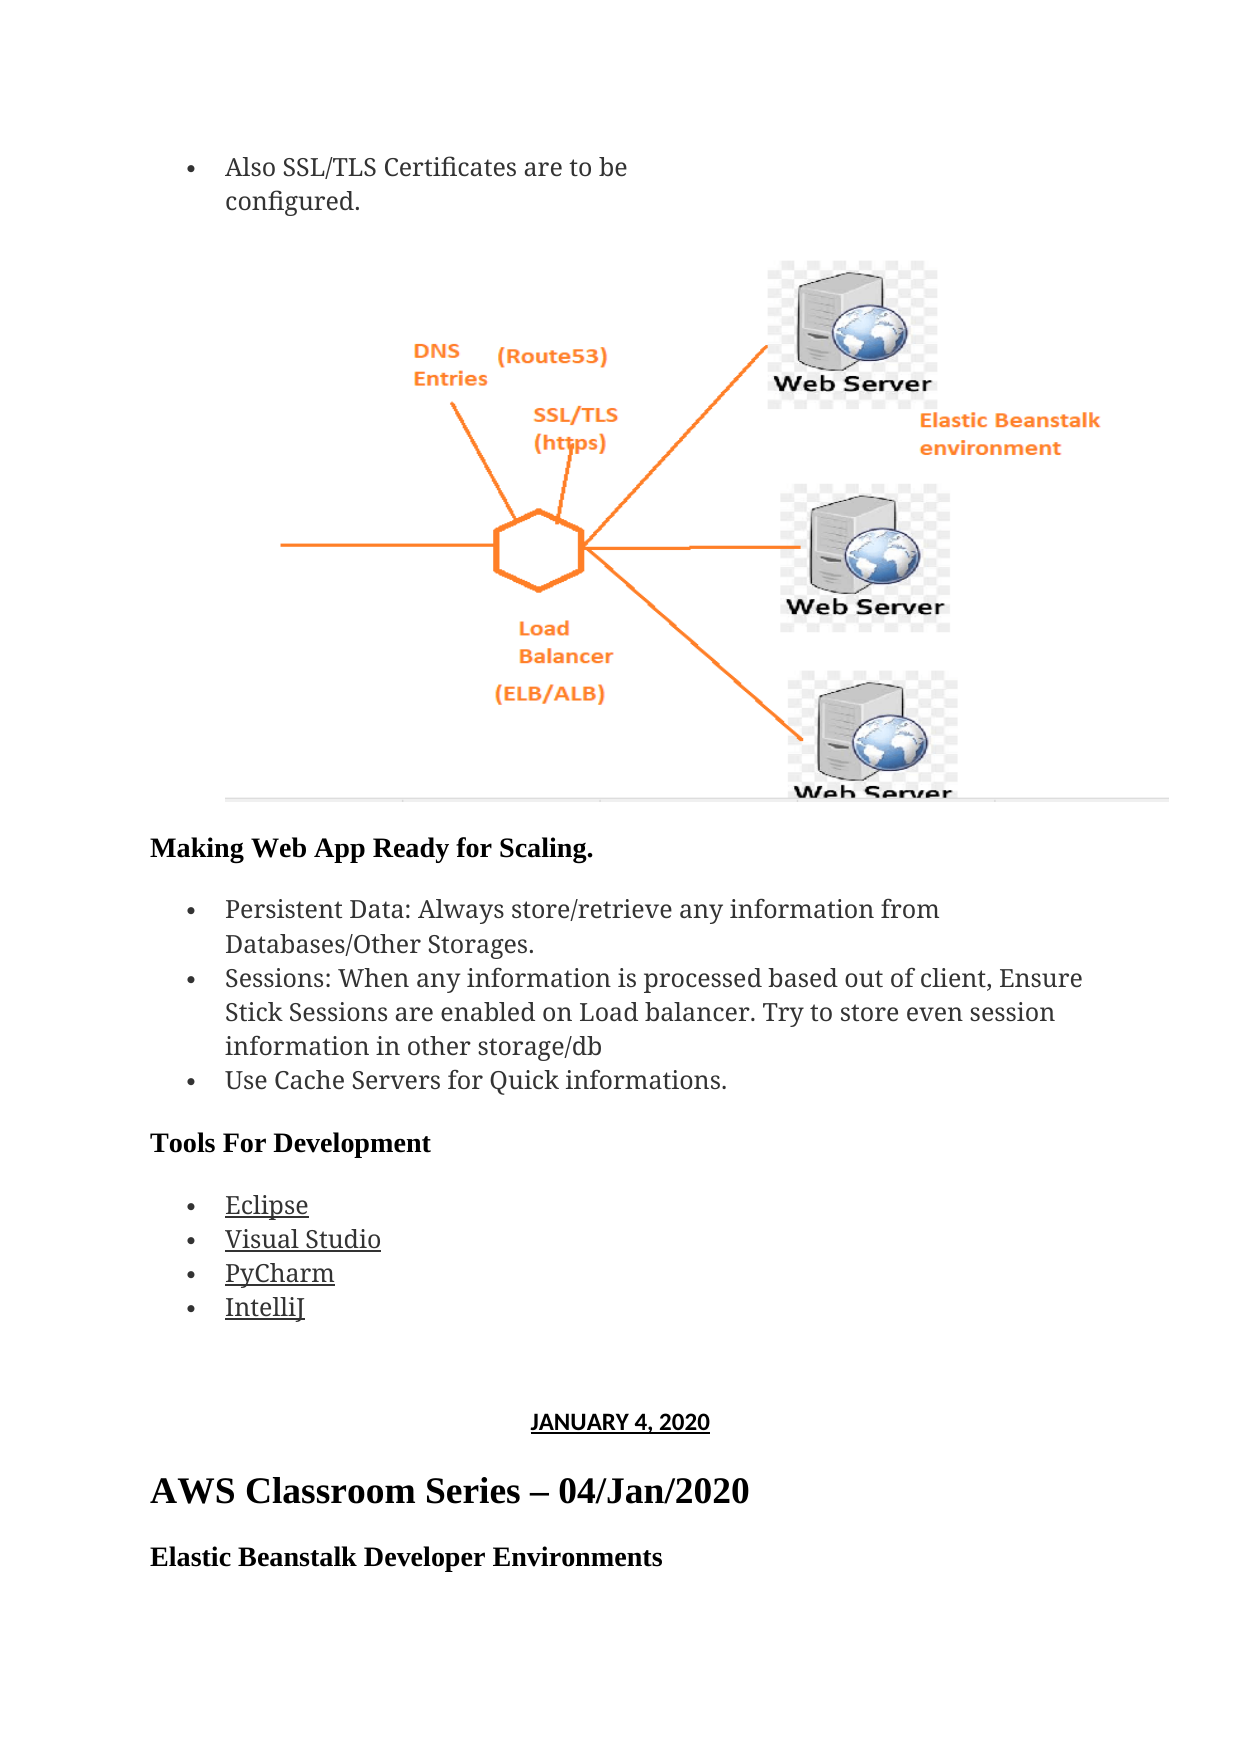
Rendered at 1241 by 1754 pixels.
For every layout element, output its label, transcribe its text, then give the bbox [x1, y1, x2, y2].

picture [225, 218, 1169, 802]
list Use Cache Servers for Quick informations. [187, 1062, 1090, 1097]
subtitle Elastic Beanstalk Developer Environments [150, 1541, 1090, 1573]
text JANUARY 4, 2020 [150, 1406, 1090, 1437]
subtitle Making Web App Ready for Scaling. [150, 831, 1090, 863]
list Persistent Data: Always store/retrieve any information from Databases/Other Storages. [187, 892, 1090, 960]
list PyCharm [187, 1255, 1090, 1289]
list IntelliJ [187, 1289, 1090, 1323]
subtitle AWS Classroom Series – 04/Jan/2020 [150, 1468, 1090, 1511]
list Sessions: When any information is processed based out of client, Ensure Stick Sessions are enabled on Load balancer. Try to store even session information in other storage/db [187, 960, 1090, 1062]
subtitle Tools For Development [150, 1126, 1090, 1158]
list Visual Studio [187, 1221, 1090, 1255]
list Eclipse [187, 1187, 1090, 1221]
